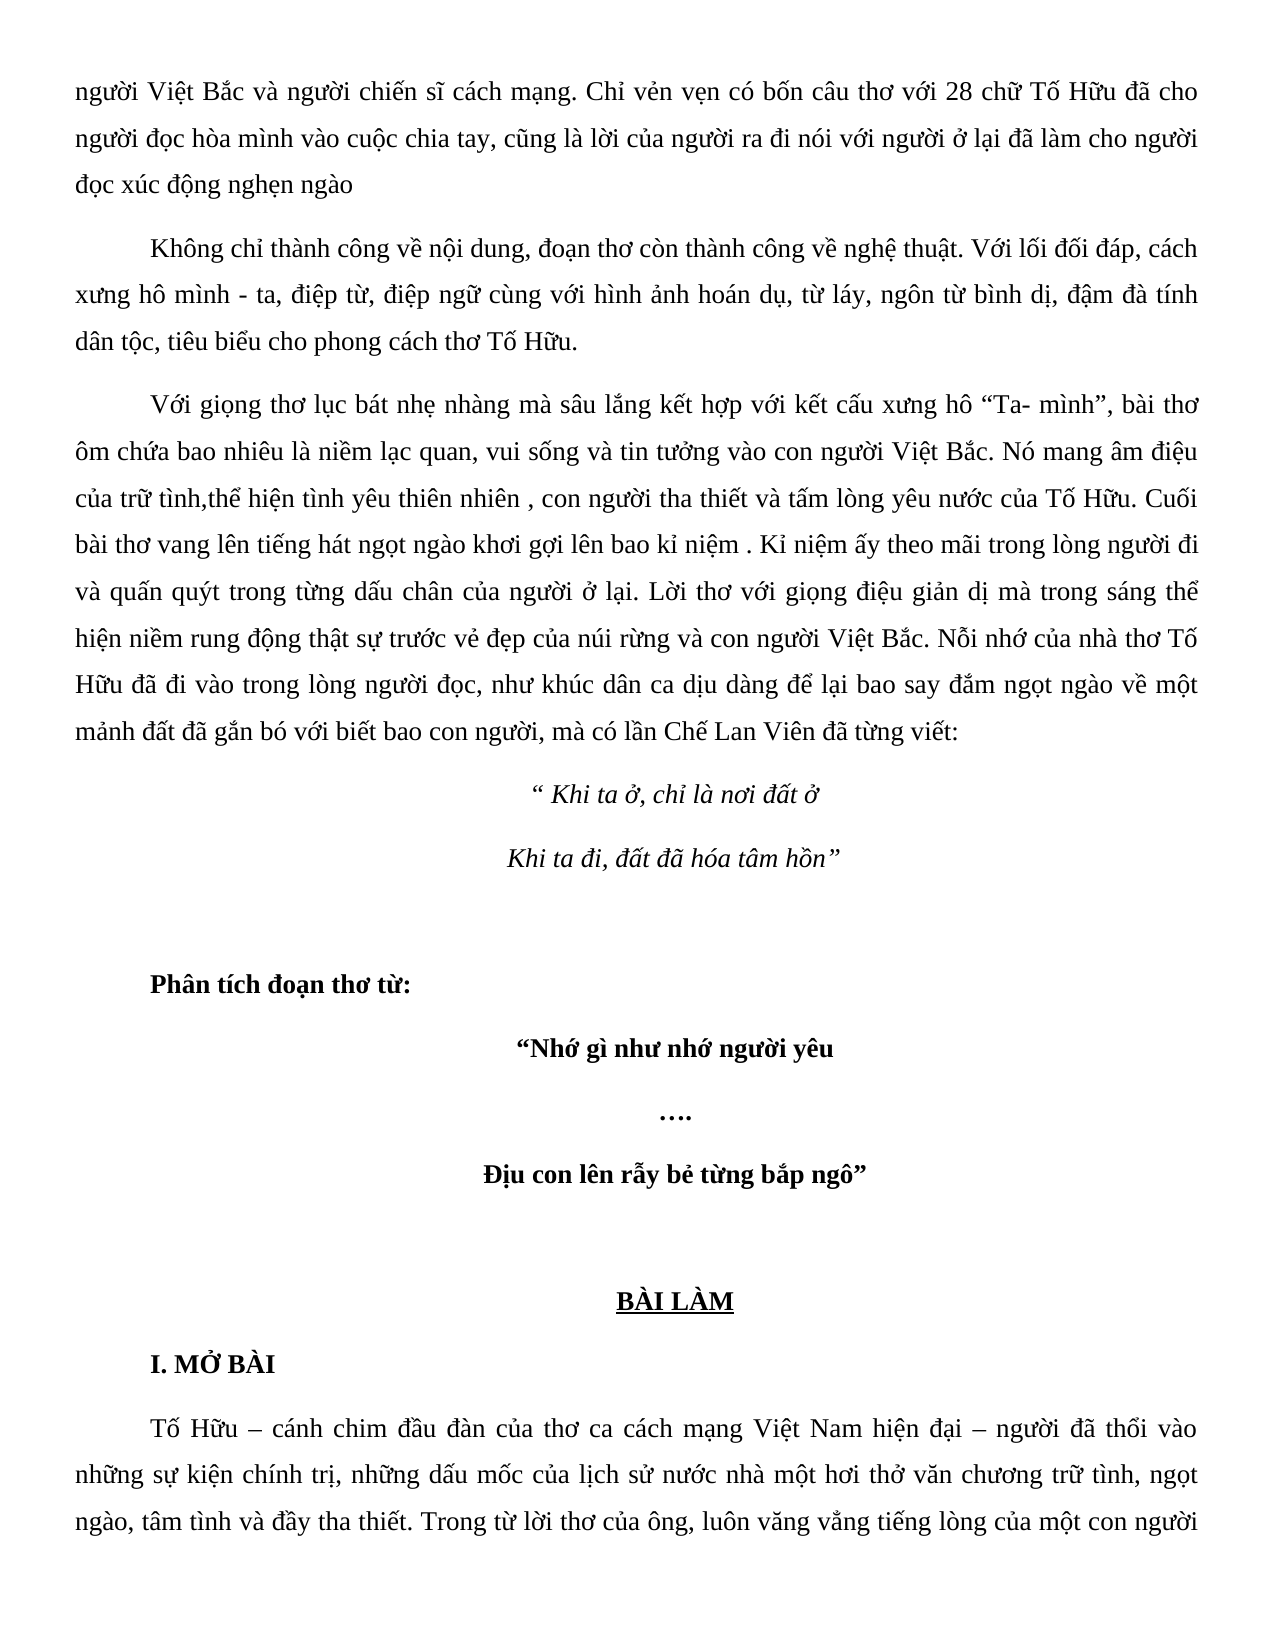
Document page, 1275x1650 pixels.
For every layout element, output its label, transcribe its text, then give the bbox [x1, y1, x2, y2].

text BÀI LÀM [75, 1285, 1200, 1316]
text Khi ta đi, đất đã hóa tâm hồn” [75, 842, 1200, 873]
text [75, 1412, 1200, 1536]
text “Nhớ gì như nhớ người yêu [75, 1032, 1200, 1063]
text Với giọng thơ lục bát nhẹ nhàng mà sâu lắng kết hợp với kết cấu xưng hô “Ta- mình”, bài thơ ôm chứa bao nhiêu là niềm lạc quan, vui sống và tin tưởng vào con người Việt Bắc. Nó mang âm điệu của trữ tình,thể hiện tình yêu thiên nhiên , con người tha thiết và tấm lòng yêu nước của Tố Hữu. Cuối bài thơ vang lên tiếng hát ngọt ngào khơi gợi lên bao kỉ niệm . Kỉ niệm ấy theo mãi trong lòng người đi và quấn quýt trong từng dấu chân của người ở lại. Lời thơ với giọng điệu giản dị mà trong sáng thể hiện niềm rung động thật sự trước vẻ đẹp của núi rừng và con người Việt Bắc. Nỗi nhớ của nhà thơ Tố Hữu đã đi vào trong lòng người đọc, như khúc dân ca dịu dàng để lại bao say đắm ngọt ngào về một mảnh đất đã gắn bó với biết bao con người, mà có lần Chế Lan Viên đã từng viết: [75, 388, 1200, 746]
text …. [75, 1095, 1200, 1126]
text Không chỉ thành công về nội dung, đoạn thơ còn thành công về nghệ thuật. Với lối đối đáp, cách xưng hô mình - ta, điệp từ, điệp ngữ cùng với hình ảnh hoán dụ, từ láy, ngôn từ bình dị, đậm đà tính dân tộc, tiêu biểu cho phong cách thơ Tố Hữu. [75, 232, 1200, 356]
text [75, 75, 1200, 199]
text I. MỞ BÀI [75, 1348, 1200, 1379]
text Địu con lên rẫy bẻ từng bắp ngô” [75, 1158, 1200, 1189]
text “ Khi ta ở, chỉ là nơi đất ở [75, 778, 1200, 809]
text Phân tích đoạn thơ từ: [75, 968, 1200, 999]
